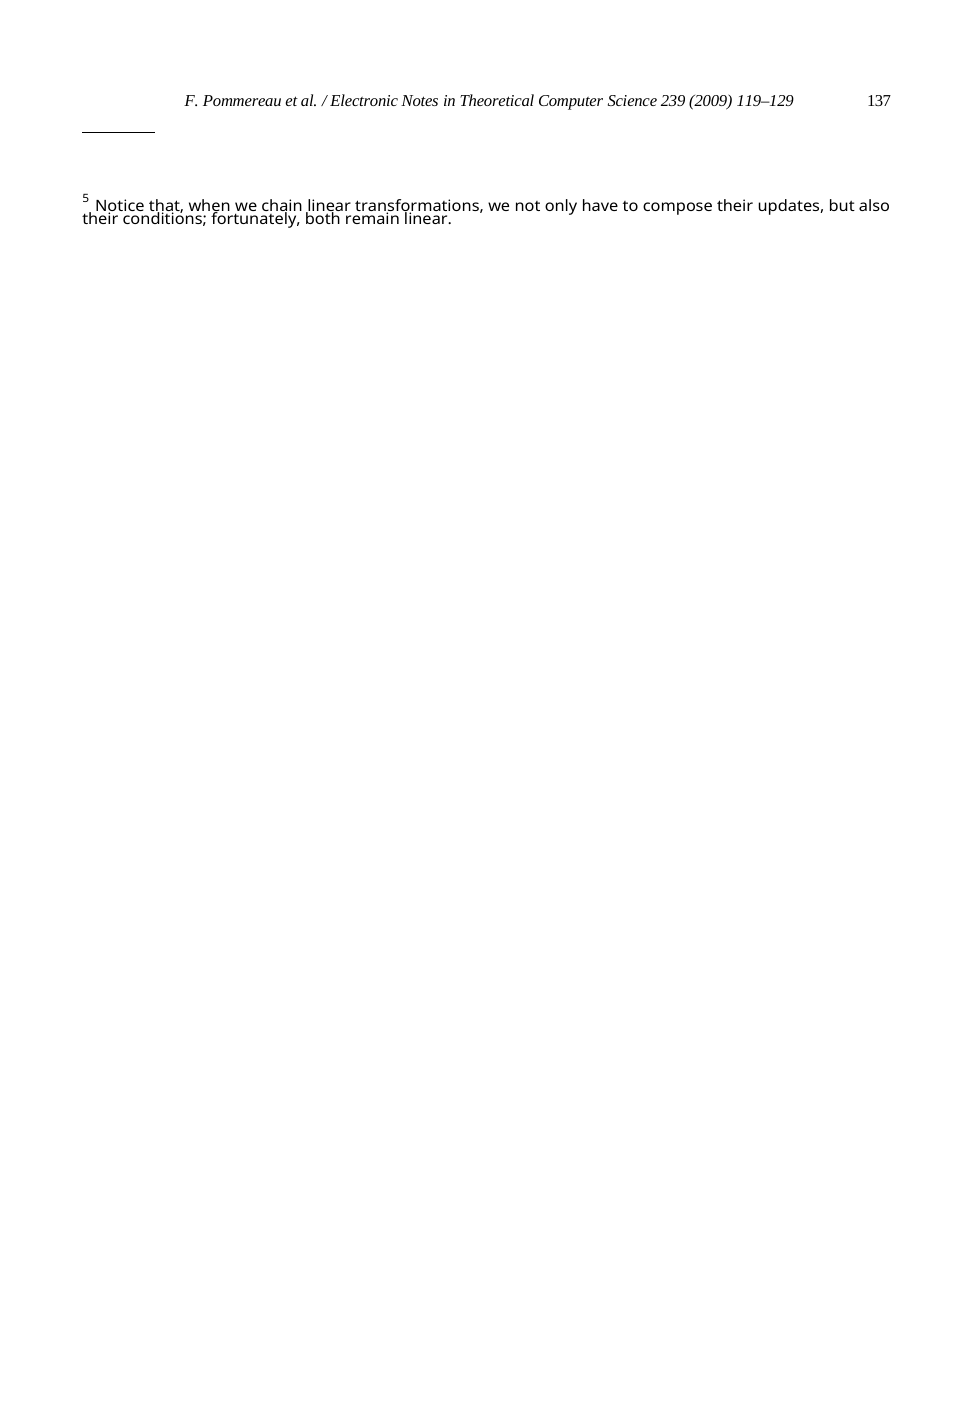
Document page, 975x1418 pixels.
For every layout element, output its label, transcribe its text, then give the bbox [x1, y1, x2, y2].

text 5 Notice that, when we chain linear transformations, we not only have to compose their updates, but also their conditions; fortunately, both remain linear. [82, 198, 904, 229]
